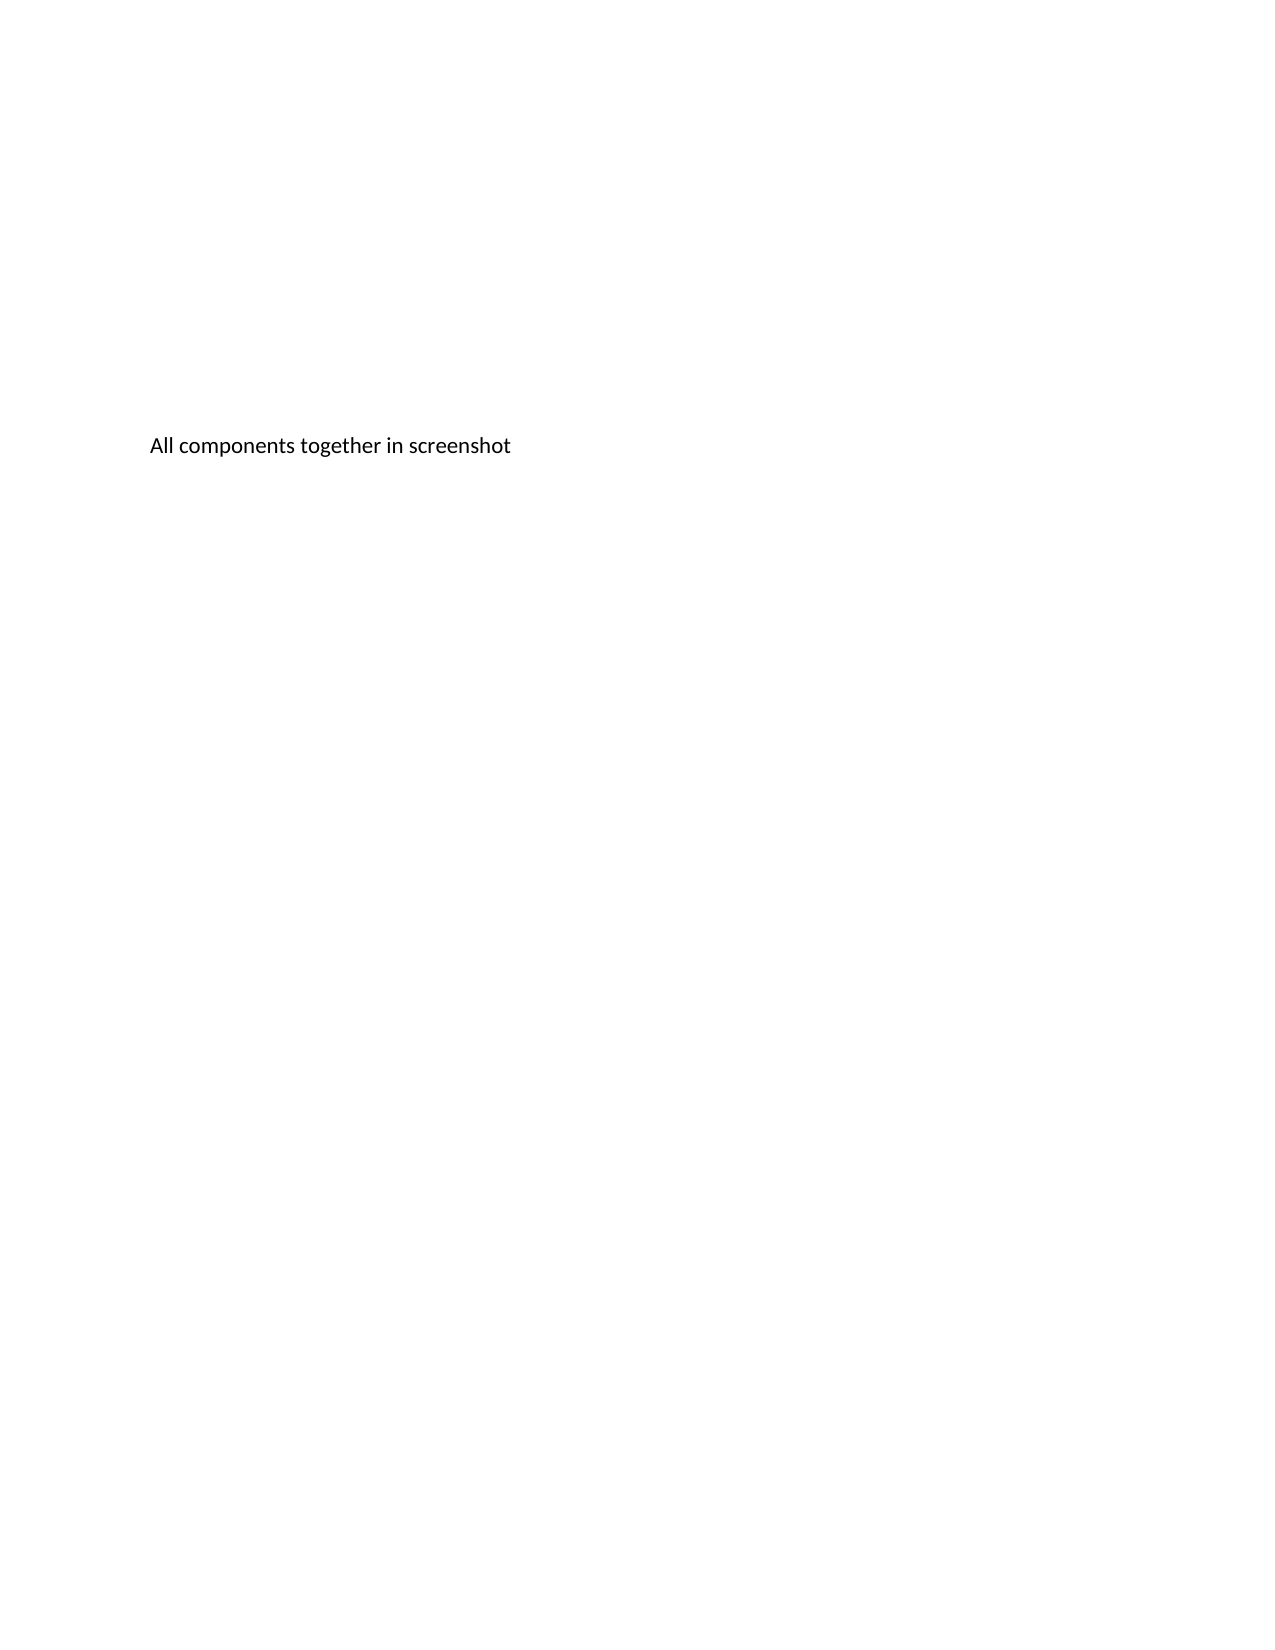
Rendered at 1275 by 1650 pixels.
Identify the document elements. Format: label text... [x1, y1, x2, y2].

text All components together in screenshot [150, 431, 1125, 459]
